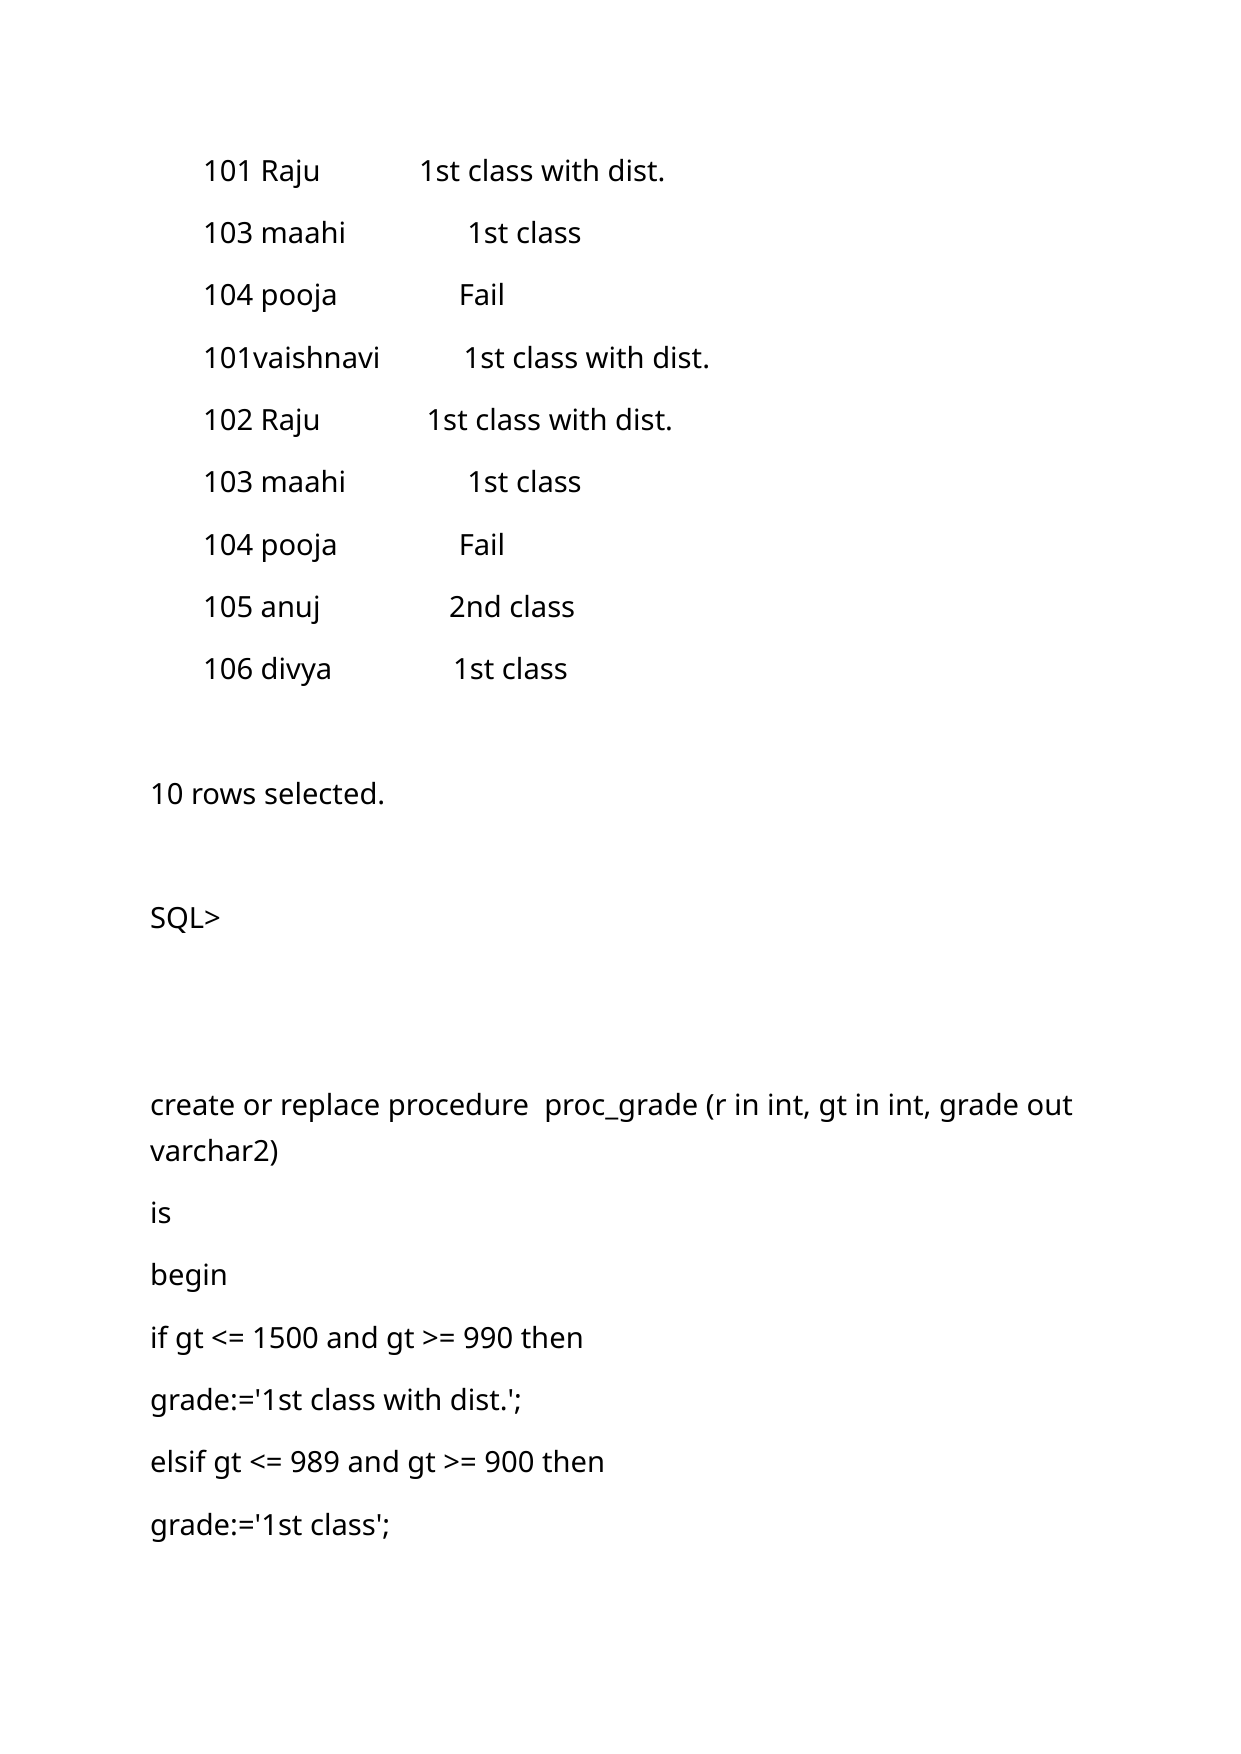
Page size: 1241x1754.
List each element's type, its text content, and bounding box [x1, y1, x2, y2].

text if gt <= 1500 and gt >= 990 then [150, 1317, 1090, 1357]
text 102 Raju 1st class with dist. [150, 399, 1090, 439]
text begin [150, 1254, 1090, 1294]
text 105 anuj 2nd class [150, 586, 1090, 626]
text 106 divya 1st class [150, 648, 1090, 688]
text SQL> [150, 897, 1090, 937]
text 10 rows selected. [150, 773, 1090, 813]
text is [150, 1192, 1090, 1232]
text 103 maahi 1st class [150, 212, 1090, 252]
text 104 pooja Fail [150, 274, 1090, 314]
text elsif gt <= 989 and gt >= 900 then [150, 1441, 1090, 1481]
text grade:='1st class'; [150, 1504, 1090, 1543]
text 104 pooja Fail [150, 524, 1090, 563]
text grade:='1st class with dist.'; [150, 1379, 1090, 1419]
text create or replace procedure proc_grade (r in int, gt in int, grade out varchar2) [150, 1084, 1090, 1170]
text 101 Raju 1st class with dist. [150, 150, 1090, 190]
text 103 maahi 1st class [150, 461, 1090, 501]
text 101vaishnavi 1st class with dist. [150, 337, 1090, 377]
